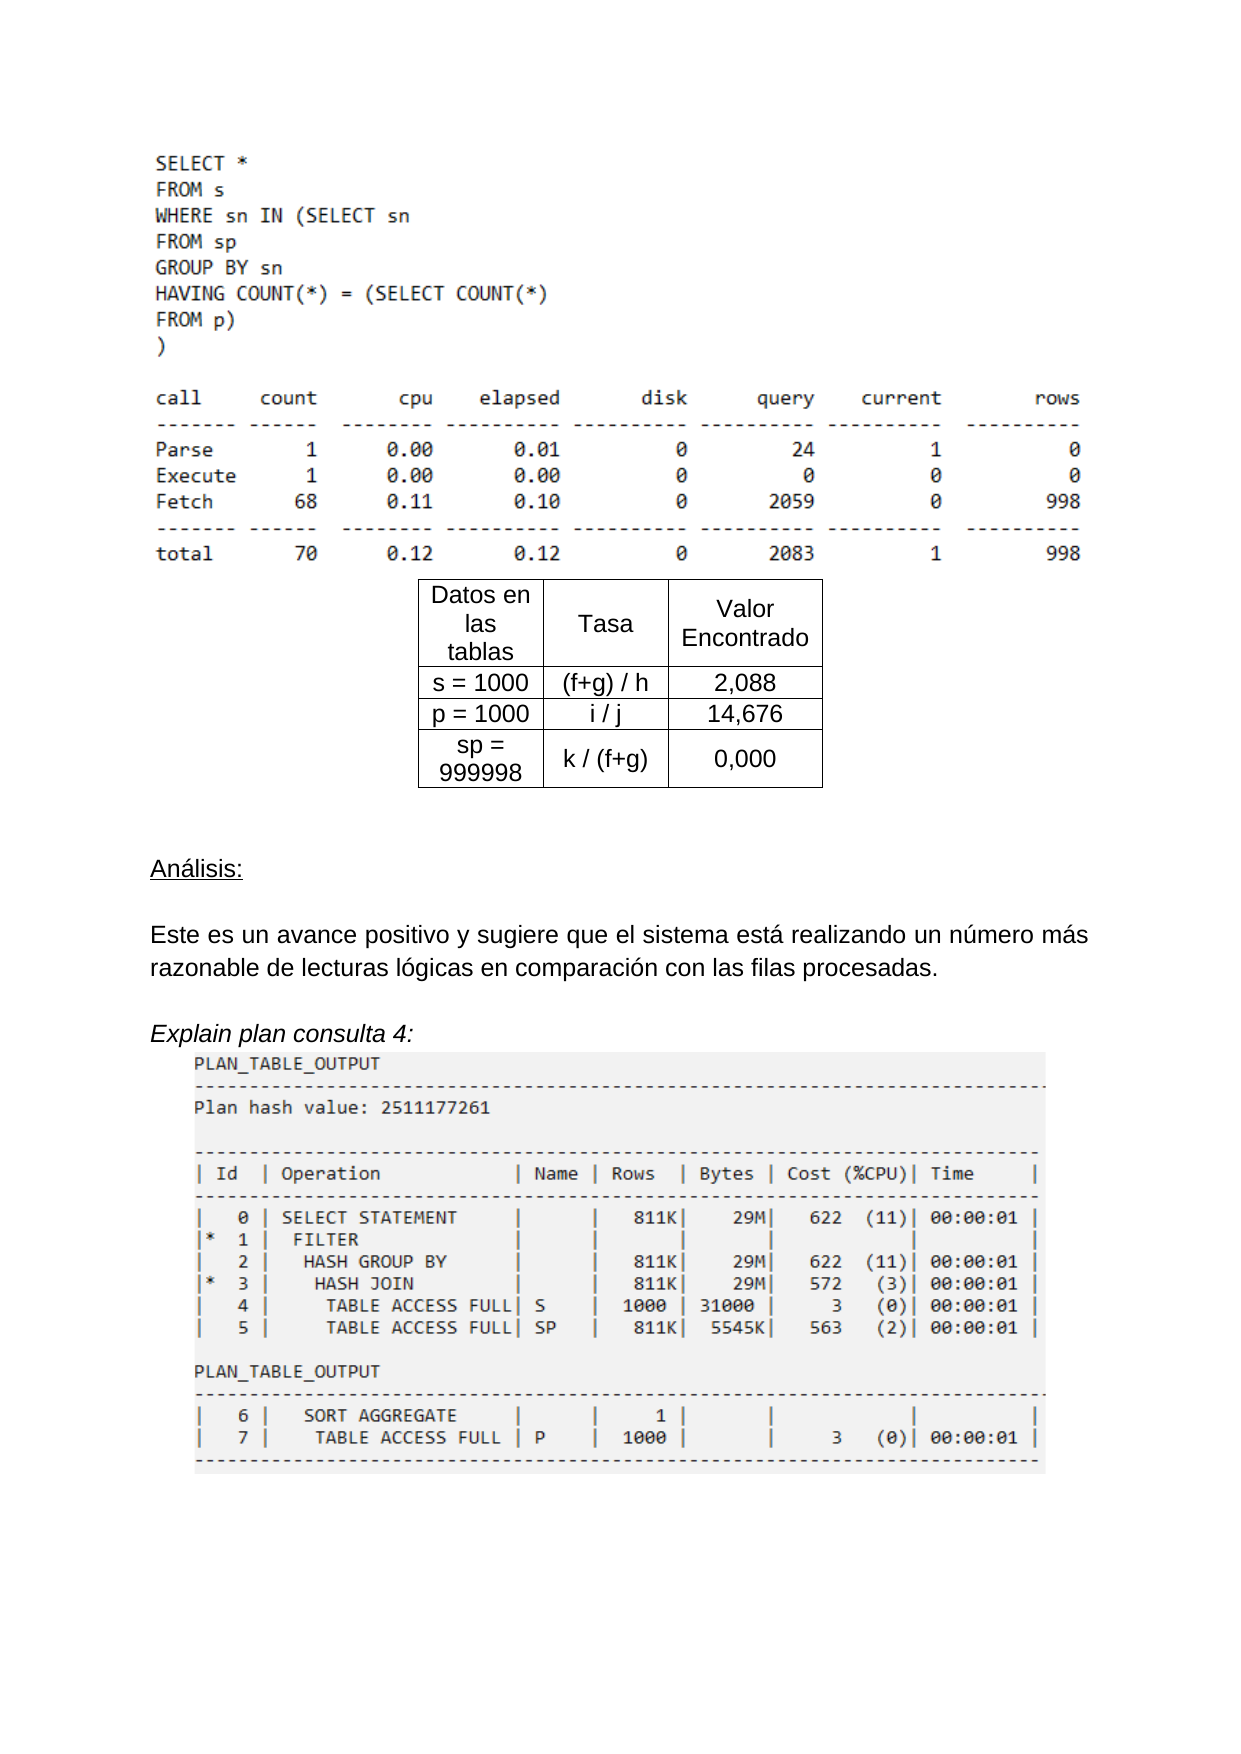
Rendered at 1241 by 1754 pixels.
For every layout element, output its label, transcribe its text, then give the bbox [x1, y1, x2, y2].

table_cell p = 1000 [419, 699, 543, 729]
table_cell k / (f+g) [544, 730, 668, 787]
table_cell sp = 999998 [419, 730, 543, 787]
table_cell (f+g) / h [544, 667, 668, 697]
text Este es un avance positivo y sugiere que el sistema está realizando un número más razonable de lecturas lógicas en comparación con las filas procesadas. [150, 920, 1090, 982]
picture [194, 1052, 1046, 1474]
text Explain plan consulta 4: [150, 1019, 1090, 1048]
table_header Datos en las tablas [419, 580, 543, 666]
table_cell 14,676 [669, 699, 822, 729]
table_cell i / j [544, 699, 668, 729]
text Análisis: [150, 854, 1090, 883]
table_cell 0,000 [669, 730, 822, 787]
picture [150, 150, 1091, 575]
table_cell 2,088 [669, 667, 822, 697]
table_header Tasa [544, 580, 668, 666]
table_header Valor Encontrado [669, 580, 822, 666]
table_cell s = 1000 [419, 667, 543, 697]
